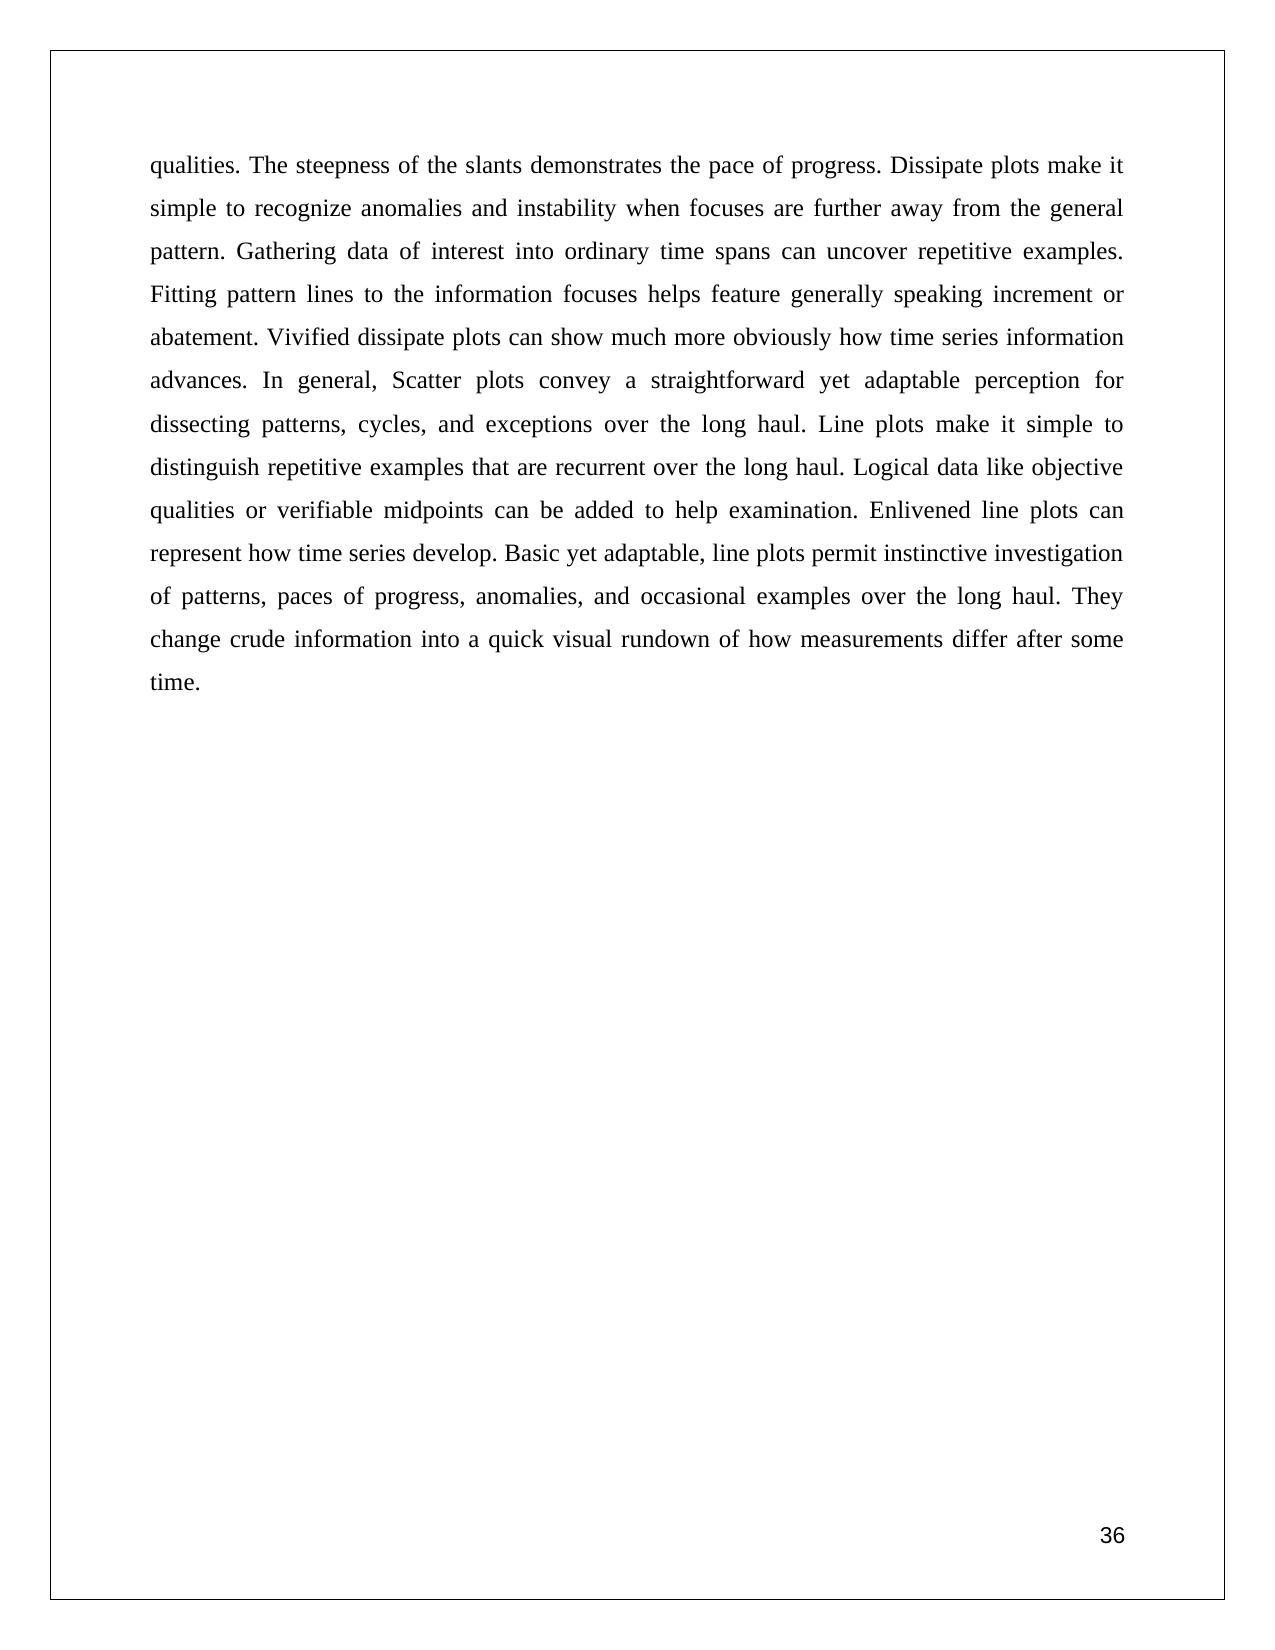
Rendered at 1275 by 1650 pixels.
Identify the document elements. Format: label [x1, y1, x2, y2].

text [150, 150, 1125, 696]
